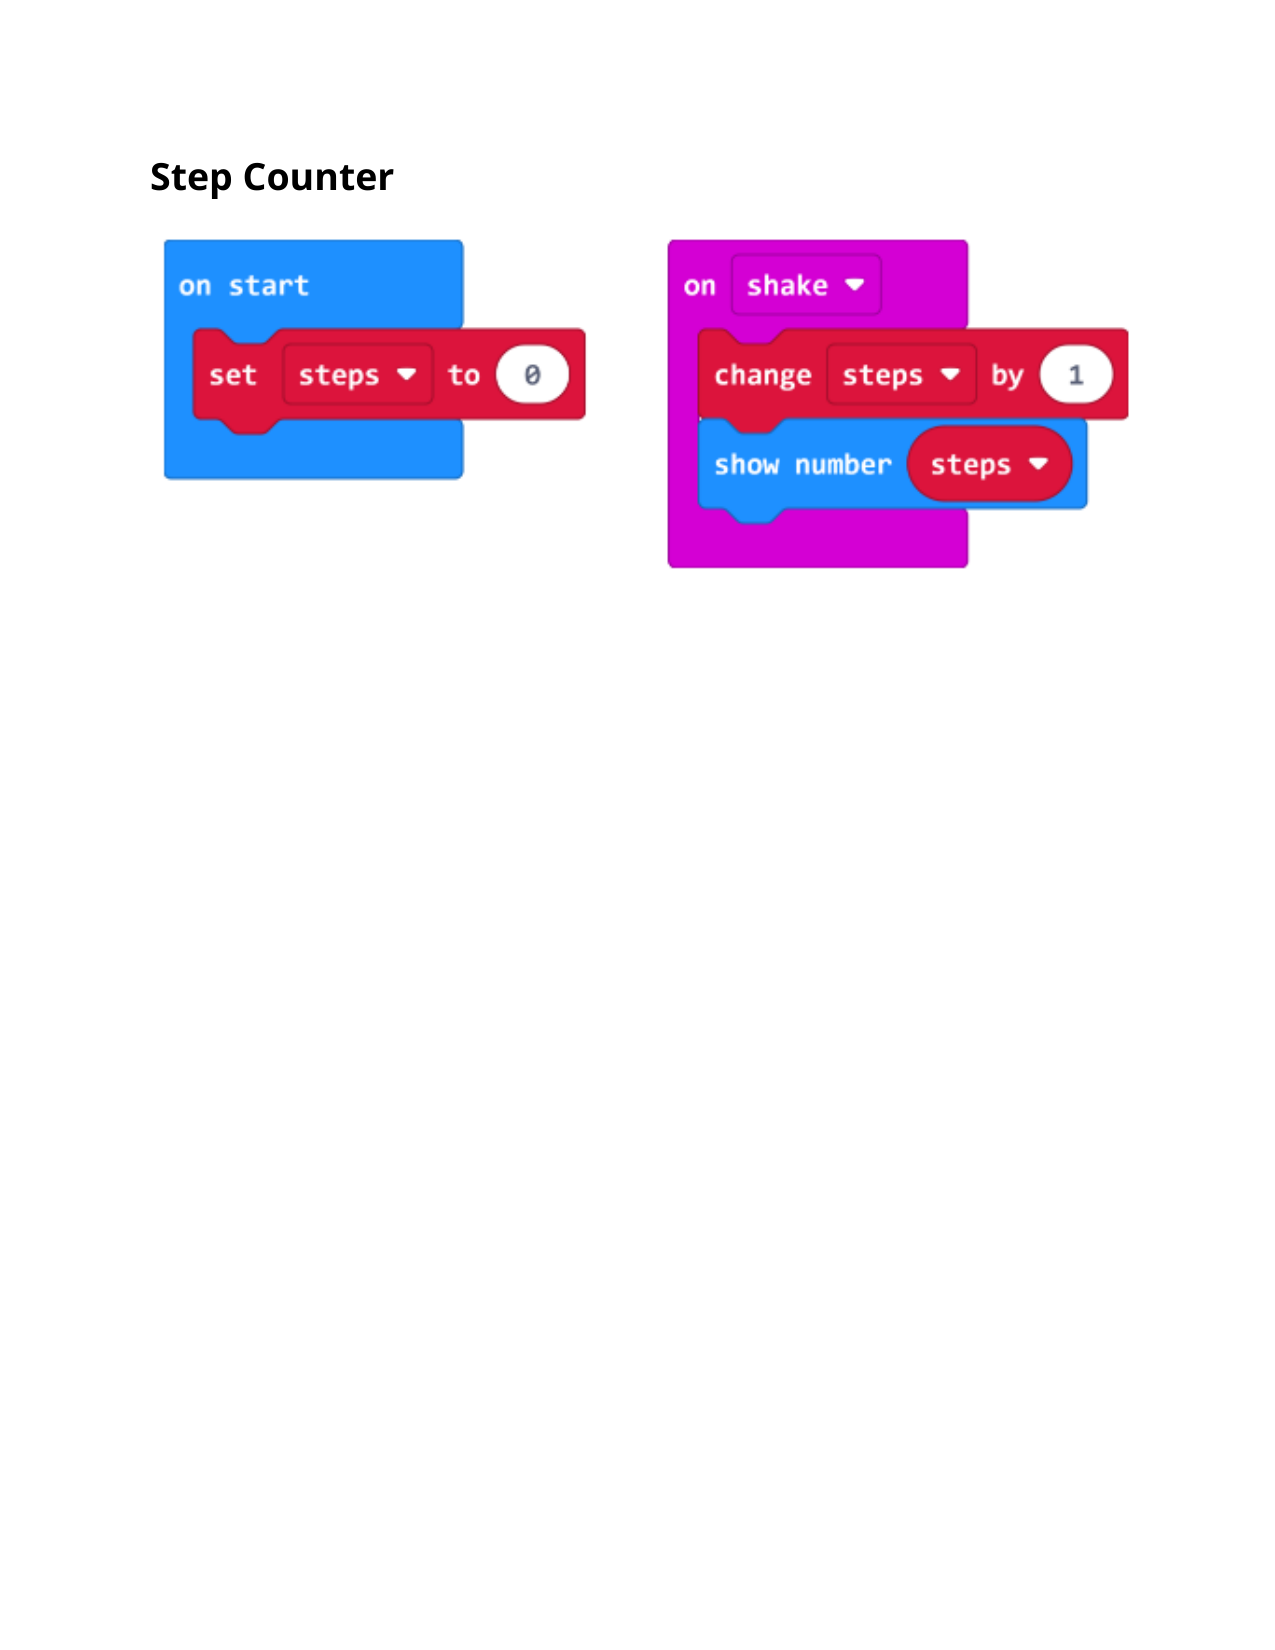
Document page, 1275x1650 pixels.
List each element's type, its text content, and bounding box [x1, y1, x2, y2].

picture [150, 221, 1152, 595]
text Step Counter [150, 150, 1125, 201]
